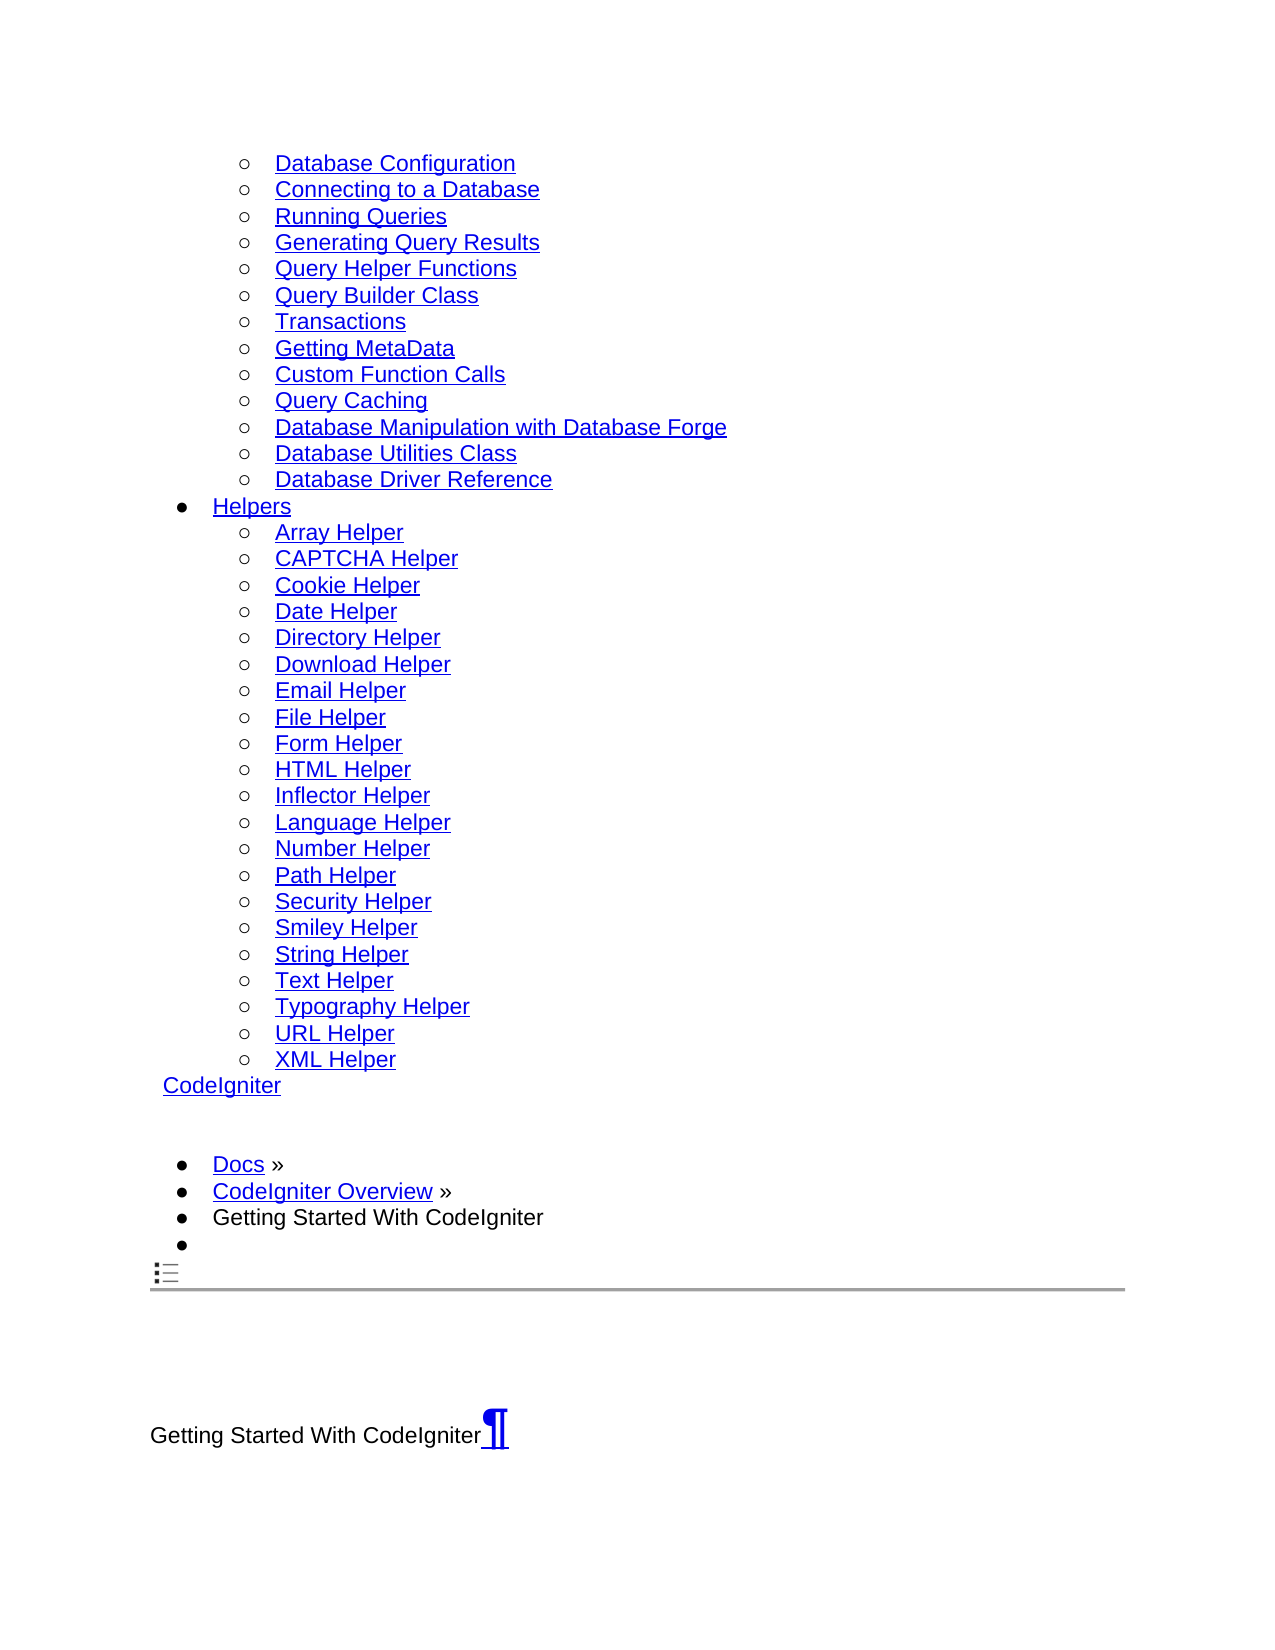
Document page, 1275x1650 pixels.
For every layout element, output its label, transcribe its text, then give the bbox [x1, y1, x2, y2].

list Security Helper [237, 888, 1125, 914]
list Generating Query Results [237, 229, 1125, 255]
list HTML Helper [237, 756, 1125, 782]
list XML Helper [237, 1046, 1125, 1072]
list Getting MetaData [237, 334, 1125, 361]
list Text Helper [237, 967, 1125, 993]
list Inflector Helper [237, 782, 1125, 809]
list CAPTCHA Helper [237, 545, 1125, 572]
list File Helper [237, 703, 1125, 730]
list String Helper [237, 941, 1125, 967]
list Typography Helper [237, 993, 1125, 1020]
list Query Caching [237, 387, 1125, 413]
list Smiley Helper [237, 914, 1125, 941]
list Directory Helper [237, 624, 1125, 651]
picture [150, 1256, 182, 1288]
list Date Helper [237, 598, 1125, 624]
list Custom Function Calls [237, 361, 1125, 387]
list Query Builder Class [237, 282, 1125, 308]
list Query Helper Functions [237, 255, 1125, 282]
text CodeIgniter [150, 1072, 1125, 1099]
list Form Helper [237, 730, 1125, 756]
list Cookie Helper [237, 572, 1125, 598]
list Array Helper [237, 519, 1125, 545]
list CodeIgniter Overview » [175, 1178, 1125, 1204]
list Database Manipulation with Database Forge [237, 413, 1125, 440]
list URL Helper [237, 1020, 1125, 1046]
list Connecting to a Database [237, 176, 1125, 203]
list Helpers [175, 493, 1125, 519]
list Database Configuration [237, 150, 1125, 176]
list Running Queries [237, 203, 1125, 229]
list Number Helper [237, 835, 1125, 862]
list Getting Started With CodeIgniter [175, 1204, 1125, 1231]
list Email Helper [237, 677, 1125, 703]
list Language Helper [237, 809, 1125, 835]
list Database Driver Reference [237, 466, 1125, 493]
list Path Helper [237, 862, 1125, 888]
list Download Helper [237, 651, 1125, 677]
list Transactions [237, 308, 1125, 334]
list Docs » [175, 1151, 1125, 1178]
text Getting Started With CodeIgniter¶ [150, 1397, 1125, 1454]
list Database Utilities Class [237, 440, 1125, 466]
